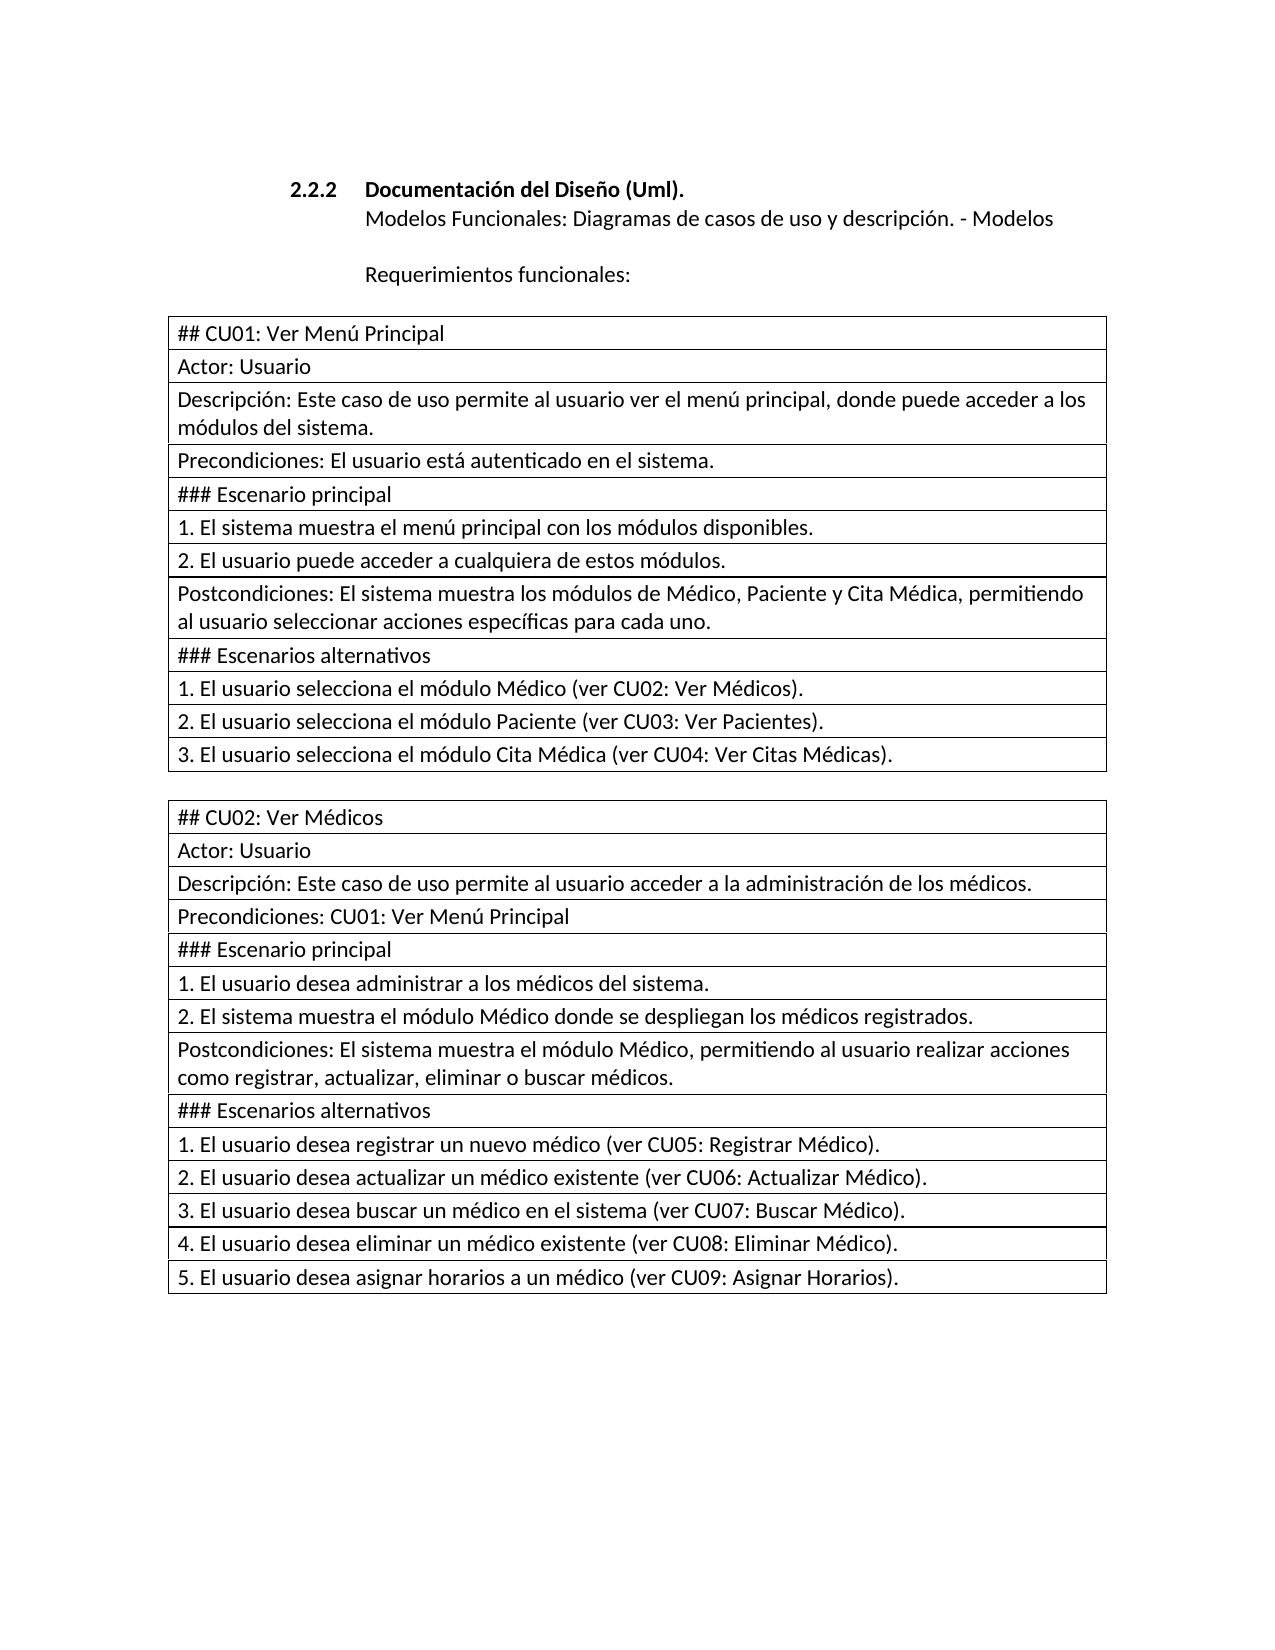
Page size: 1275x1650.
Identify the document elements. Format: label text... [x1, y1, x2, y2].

text Actor: Usuario [169, 350, 1106, 382]
text ### Escenario principal [169, 478, 1106, 510]
text ### Escenarios alternativos [169, 639, 1106, 671]
text 3. El usuario desea buscar un médico en el sistema (ver CU07: Buscar Médico). [169, 1194, 1106, 1226]
list Documentación del Diseño (Uml). [290, 176, 1098, 204]
text Precondiciones: CU01: Ver Menú Principal [169, 900, 1106, 932]
text Actor: Usuario [169, 834, 1106, 866]
text ## CU02: Ver Médicos [169, 801, 1106, 833]
text 4. El usuario desea eliminar un médico existente (ver CU08: Eliminar Médico). [169, 1228, 1106, 1259]
text Modelos Funcionales: Diagramas de casos de uso y descripción. - Modelos [365, 204, 1098, 232]
text 2. El usuario desea actualizar un médico existente (ver CU06: Actualizar Médico). [169, 1161, 1106, 1193]
text ### Escenario principal [169, 934, 1106, 966]
text Requerimientos funcionales: [365, 260, 1098, 288]
text 1. El usuario selecciona el módulo Médico (ver CU02: Ver Médicos). [169, 672, 1106, 704]
text Postcondiciones: El sistema muestra el módulo Médico, permitiendo al usuario realizar acciones como registrar, actualizar, eliminar o buscar médicos. [169, 1033, 1106, 1093]
text 2. El usuario puede acceder a cualquiera de estos módulos. [169, 544, 1106, 576]
text Descripción: Este caso de uso permite al usuario ver el menú principal, donde puede acceder a los módulos del sistema. [169, 383, 1106, 443]
text Descripción: Este caso de uso permite al usuario acceder a la administración de los médicos. [169, 867, 1106, 899]
text 2. El usuario selecciona el módulo Paciente (ver CU03: Ver Pacientes). [169, 705, 1106, 737]
text ## CU01: Ver Menú Principal [169, 317, 1106, 349]
text 1. El sistema muestra el menú principal con los módulos disponibles. [169, 511, 1106, 543]
text 1. El usuario desea registrar un nuevo médico (ver CU05: Registrar Médico). [169, 1128, 1106, 1160]
text 5. El usuario desea asignar horarios a un médico (ver CU09: Asignar Horarios). [169, 1261, 1106, 1293]
text Postcondiciones: El sistema muestra los módulos de Médico, Paciente y Cita Médica, permitiendo al usuario seleccionar acciones específicas para cada uno. [169, 578, 1106, 638]
text 2. El sistema muestra el módulo Médico donde se despliegan los médicos registrados. [169, 1000, 1106, 1032]
text Precondiciones: El usuario está autenticado en el sistema. [169, 445, 1106, 477]
text 3. El usuario selecciona el módulo Cita Médica (ver CU04: Ver Citas Médicas). [169, 738, 1106, 771]
text 1. El usuario desea administrar a los médicos del sistema. [169, 967, 1106, 999]
text ### Escenarios alternativos [169, 1095, 1106, 1127]
